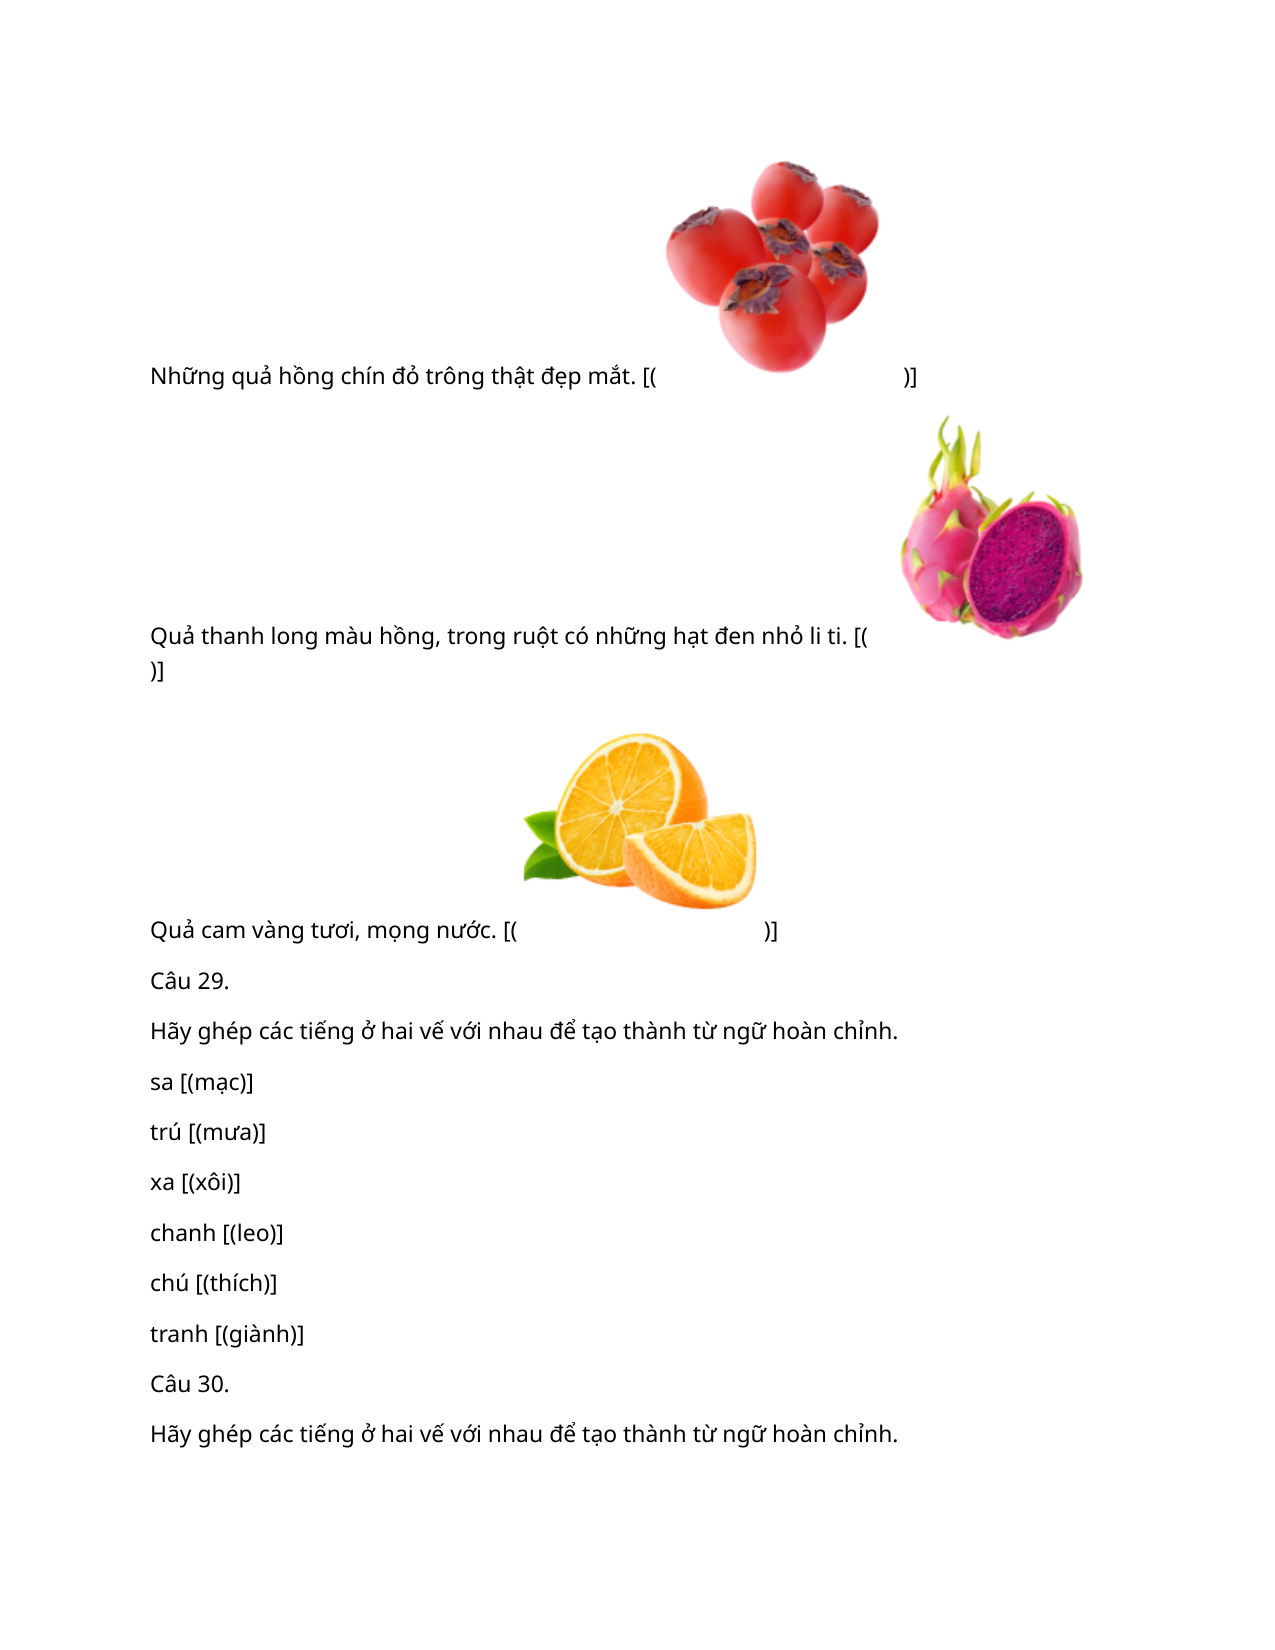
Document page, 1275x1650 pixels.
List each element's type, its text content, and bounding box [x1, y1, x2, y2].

text Hãy ghép các tiếng ở hai vế với nhau để tạo thành từ ngữ hoàn chỉnh. [150, 1015, 1125, 1046]
text chú [(thích)] [150, 1267, 1125, 1298]
text sa [(mạc)] [150, 1066, 1125, 1097]
picture [874, 410, 1109, 645]
text Câu 30. [150, 1368, 1125, 1399]
text trú [(mưa)] [150, 1116, 1125, 1147]
text Câu 29. [150, 965, 1125, 996]
text chanh [(leo)] [150, 1217, 1125, 1248]
text Quả thanh long màu hồng, trong ruột có những hạt đen nhỏ li ti. [( )] [150, 410, 1125, 685]
text tranh [(giành)] [150, 1318, 1125, 1349]
picture [662, 150, 898, 385]
text xa [(xôi)] [150, 1166, 1125, 1198]
text Những quả hồng chín đỏ trông thật đẹp mắt. [( )] [150, 150, 1125, 391]
picture [523, 704, 758, 939]
text Hãy ghép các tiếng ở hai vế với nhau để tạo thành từ ngữ hoàn chỉnh. [150, 1418, 1125, 1450]
text Quả cam vàng tươi, mọng nước. [( )] [150, 704, 1125, 946]
